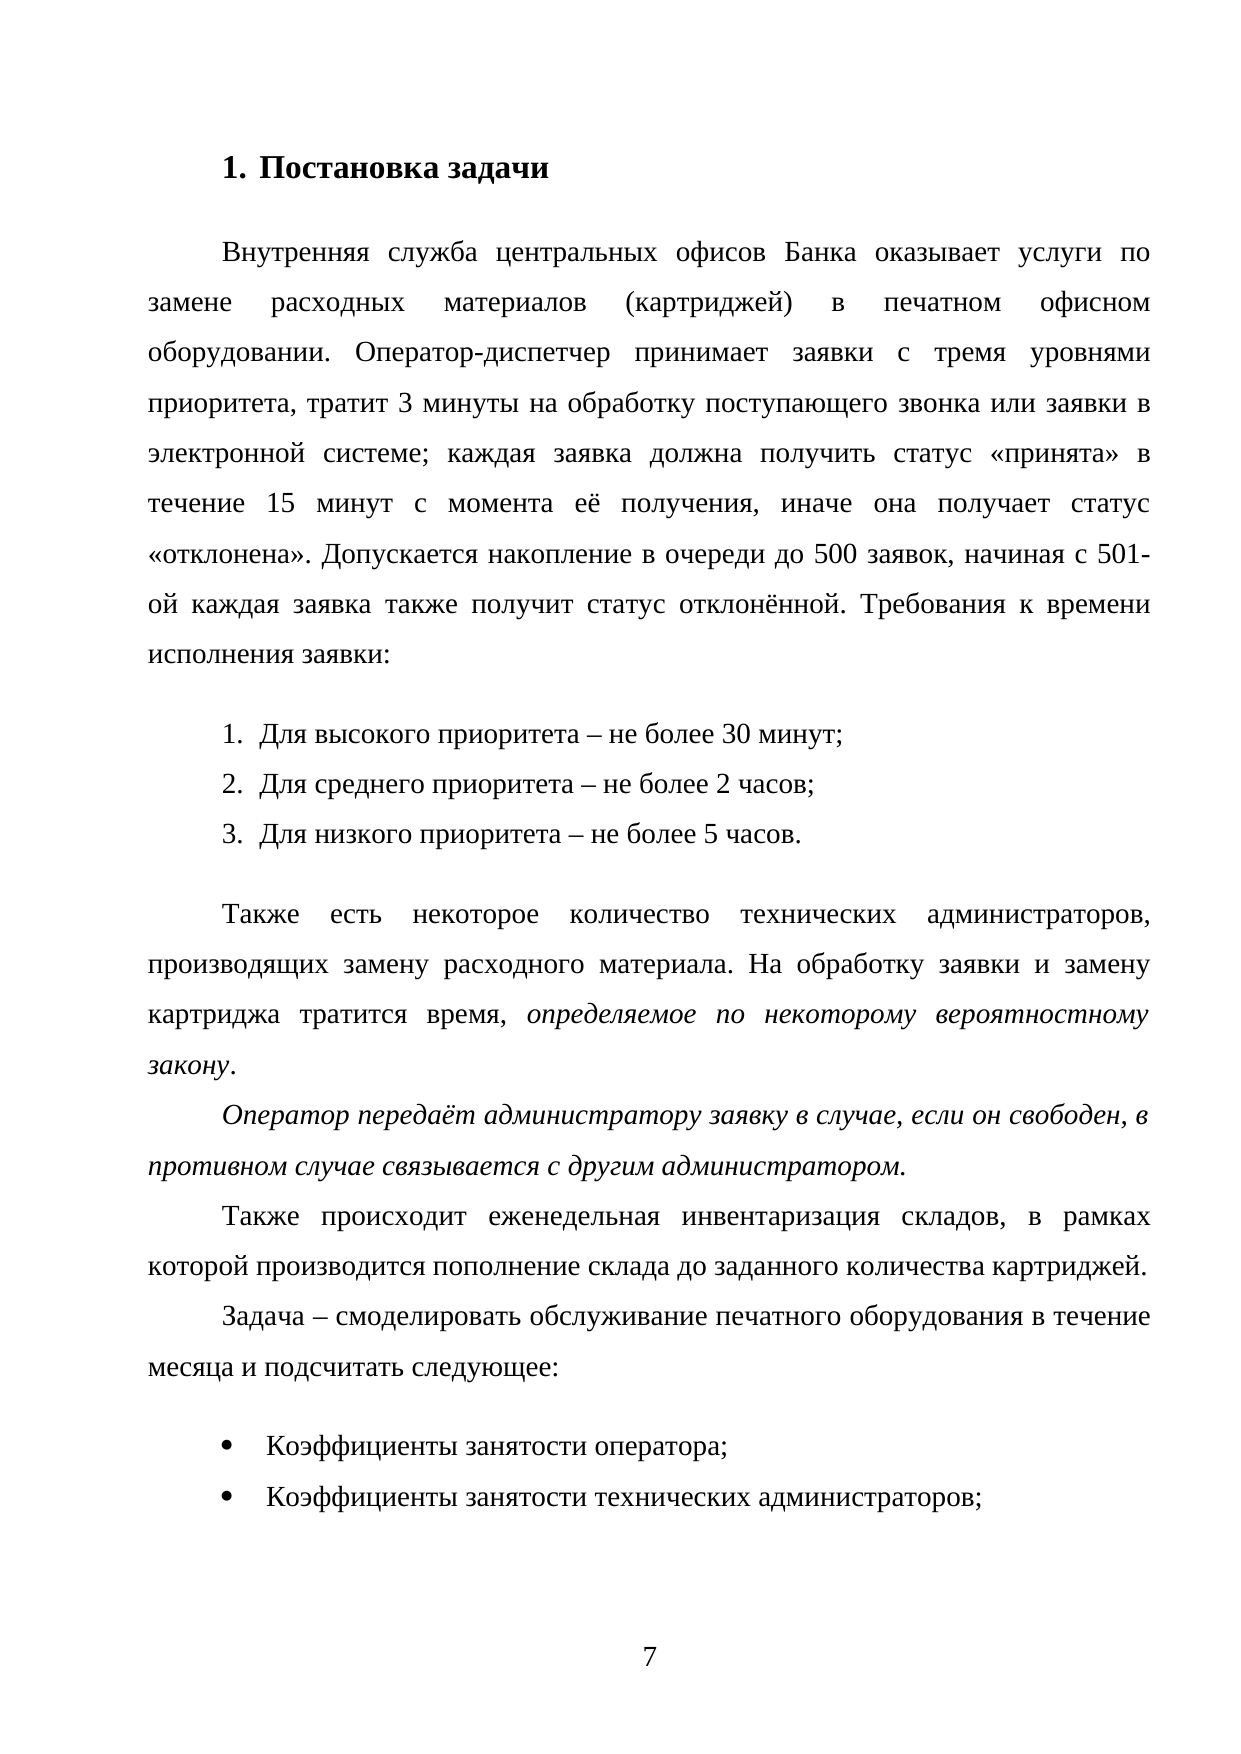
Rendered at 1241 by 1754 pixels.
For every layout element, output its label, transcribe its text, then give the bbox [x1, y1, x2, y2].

text Внутренняя служба центральных офисов Банка оказывает услуги по замене расходных материалов (картриджей) в печатном офисном оборудовании. Оператор-диспетчер принимает заявки с тремя уровнями приоритета, тратит 3 минуты на обработку поступающего звонка или заявки в электронной системе; каждая заявка должна получить статус «принята» в течение 15 минут с момента её получения, иначе она получает статус «отклонена». Допускается накопление в очереди до 500 заявок, начиная с 501-ой каждая заявка также получит статус отклонённой. Требования к времени исполнения заявки: [148, 234, 1152, 670]
list Коэффициенты занятости оператора; [222, 1428, 1152, 1462]
text Задача – смоделировать обслуживание печатного оборудования в течение месяца и подсчитать следующее: [148, 1298, 1152, 1382]
list Коэффициенты занятости технических администраторов; [222, 1479, 1152, 1512]
list Для высокого приоритета – не более 30 минут; [222, 716, 1152, 749]
text Также происходит еженедельная инвентаризация складов, в рамках которой производится пополнение склада до заданного количества картриджей. [148, 1198, 1152, 1282]
text Оператор передаёт администратору заявку в случае, если он свободен, в противном случае связывается с другим администратором. [148, 1097, 1152, 1181]
text Также есть некоторое количество технических администраторов, производящих замену расходного материала. На обработку заявки и замену картриджа тратится время, определяемое по некоторому вероятностному закону. [148, 896, 1152, 1081]
list Для низкого приоритета – не более 5 часов. [222, 817, 1152, 850]
list Для среднего приоритета – не более 2 часов; [222, 766, 1152, 800]
subtitle Постановка задачи [222, 147, 1152, 186]
